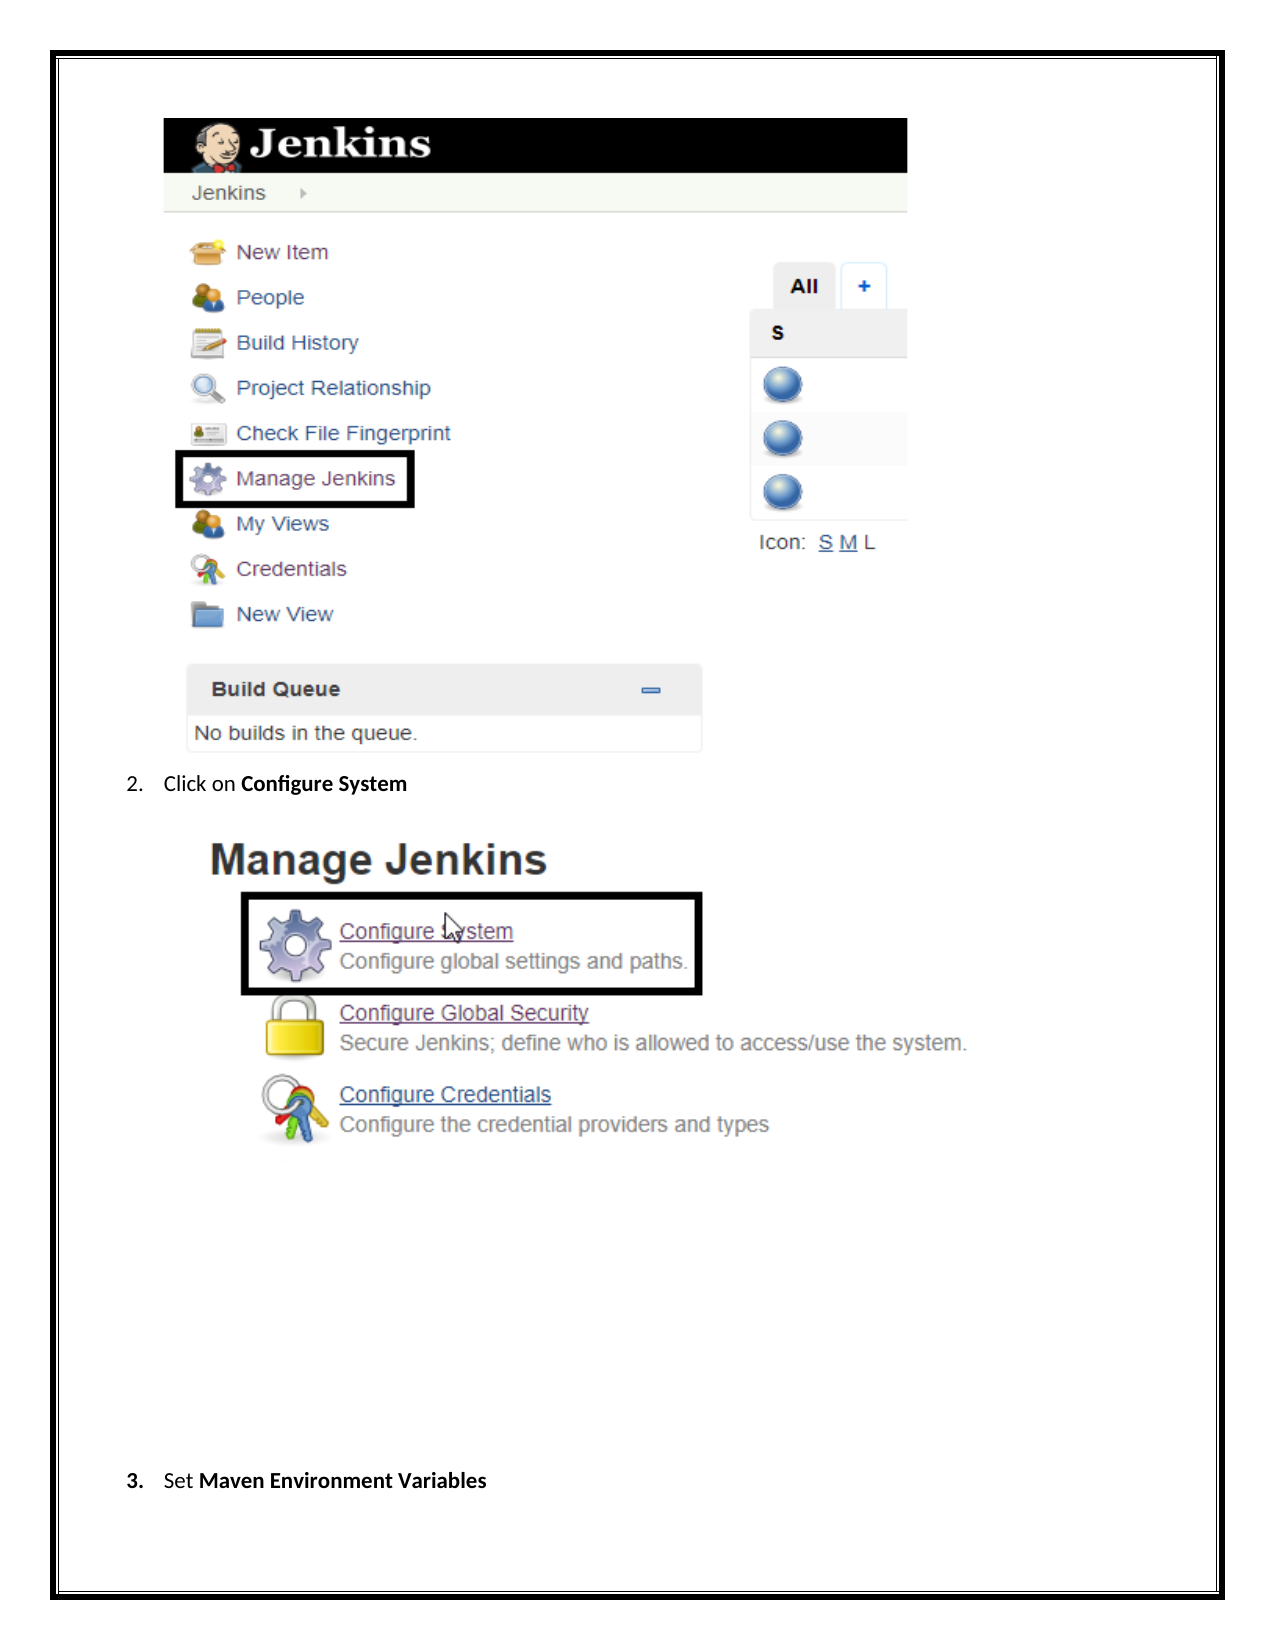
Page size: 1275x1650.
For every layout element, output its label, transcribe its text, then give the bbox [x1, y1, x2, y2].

list Set Maven Environment Variables [126, 1466, 1186, 1494]
list Click on Configure System [126, 769, 1186, 797]
picture [163, 118, 908, 767]
picture [163, 798, 989, 1162]
